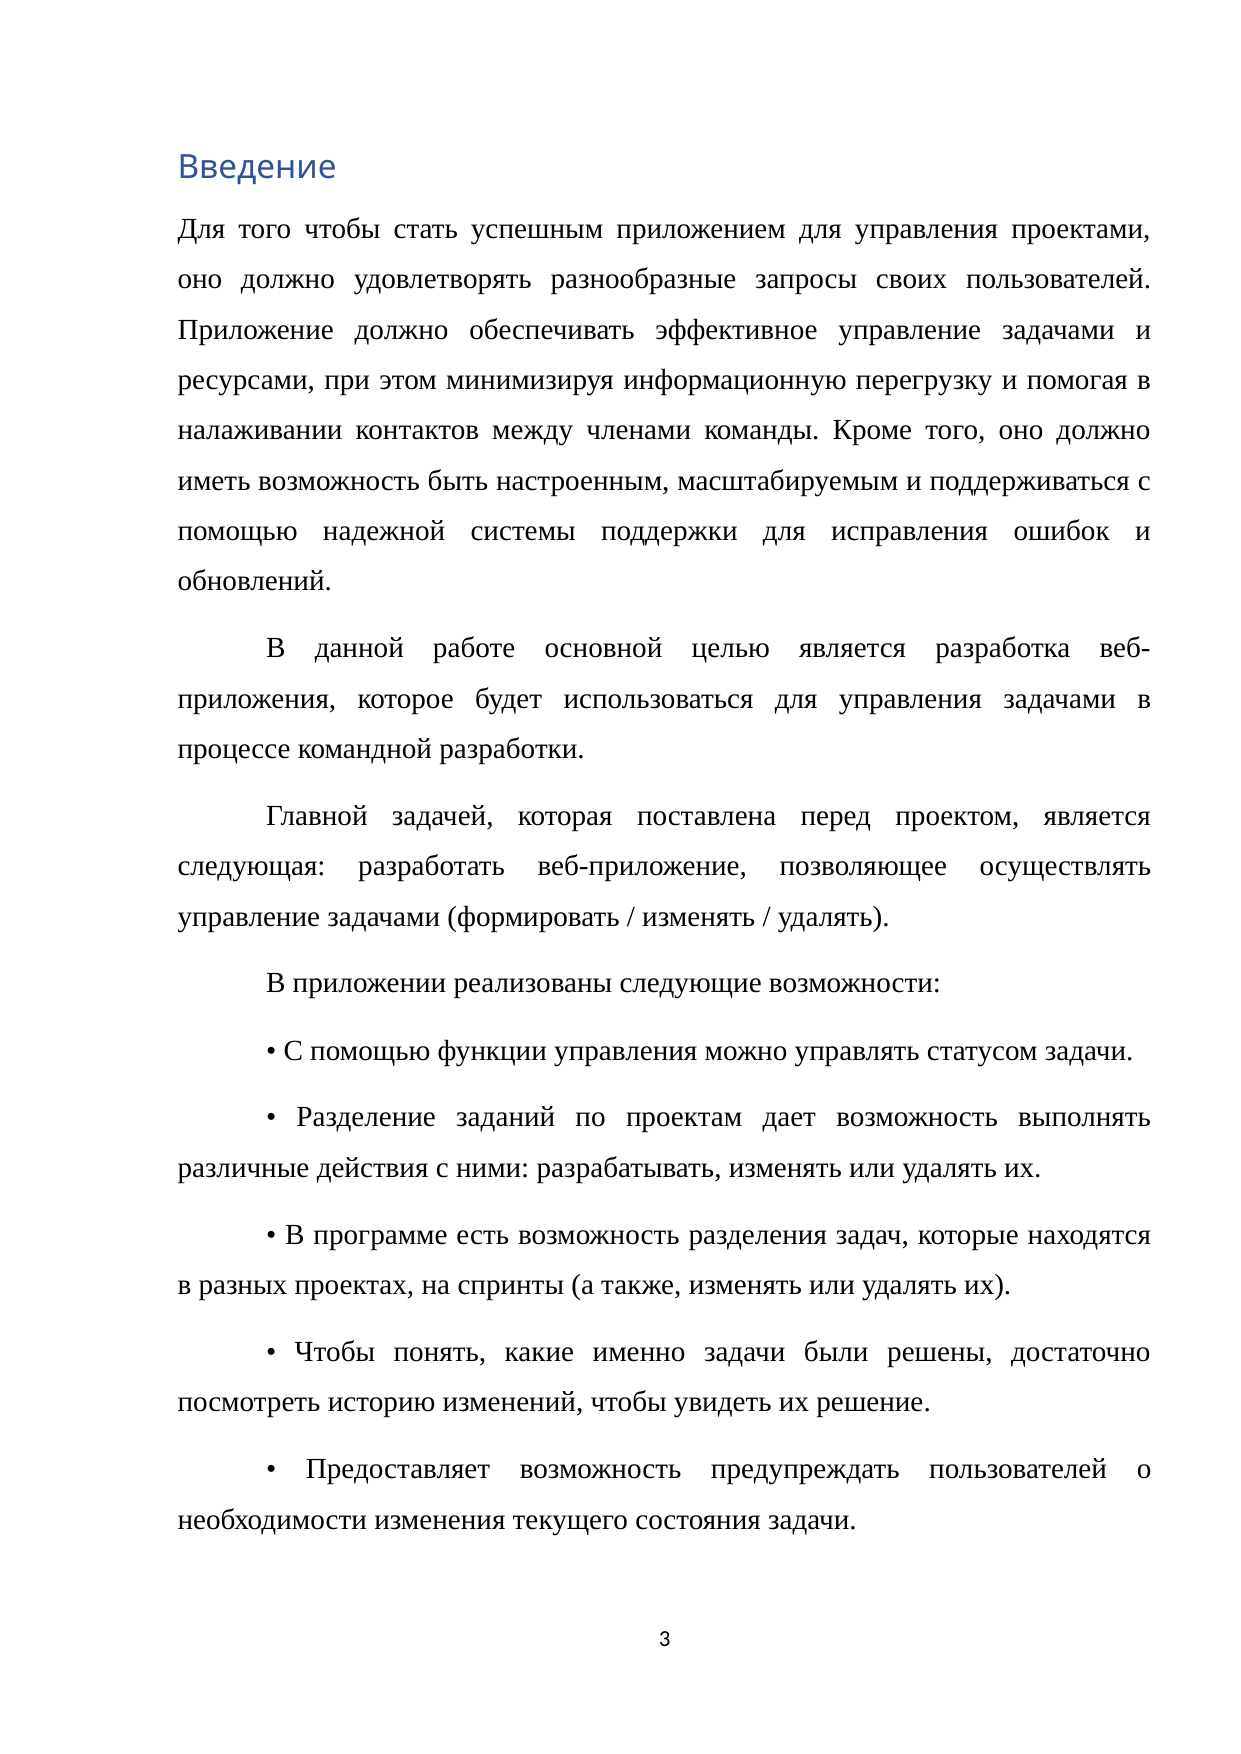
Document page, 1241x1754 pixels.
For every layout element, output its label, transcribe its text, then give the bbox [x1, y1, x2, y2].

text • В программе есть возможность разделения задач, которые находятся в разных проектах, на спринты (а также, изменять или удалять их). [177, 1217, 1152, 1301]
text Для того чтобы стать успешным приложением для управления проектами, оно должно удовлетворять разнообразные запросы своих пользователей. Приложение должно обеспечивать эффективное управление задачами и ресурсами, при этом минимизируя информационную перегрузку и помогая в налаживании контактов между членами команды. Кроме того, оно должно иметь возможность быть настроенным, масштабируемым и поддерживаться с помощью надежной системы поддержки для исправления ошибок и обновлений. [177, 211, 1152, 597]
subtitle Введение [177, 143, 1152, 188]
text • Предоставляет возможность предупреждать пользователей о необходимости изменения текущего состояния задачи. [177, 1451, 1152, 1535]
text В приложении реализованы следующие возможности: [177, 966, 1152, 999]
text • Разделение заданий по проектам дает возможность выполнять различные действия с ними: разрабатывать, изменять или удалять их. [177, 1099, 1152, 1183]
text • Чтобы понять, какие именно задачи были решены, достаточно посмотреть историю изменений, чтобы увидеть их решение. [177, 1334, 1152, 1418]
text В данной работе основной целью является разработка веб-приложения, которое будет использоваться для управления задачами в процессе командной разработки. [177, 630, 1152, 764]
text • С помощью функции управления можно управлять статусом задачи. [177, 1033, 1152, 1066]
text Главной задачей, которая поставлена перед проектом, является следующая: разработать веб-приложение, позволяющее осуществлять управление задачами (формировать / изменять / удалять). [177, 798, 1152, 932]
